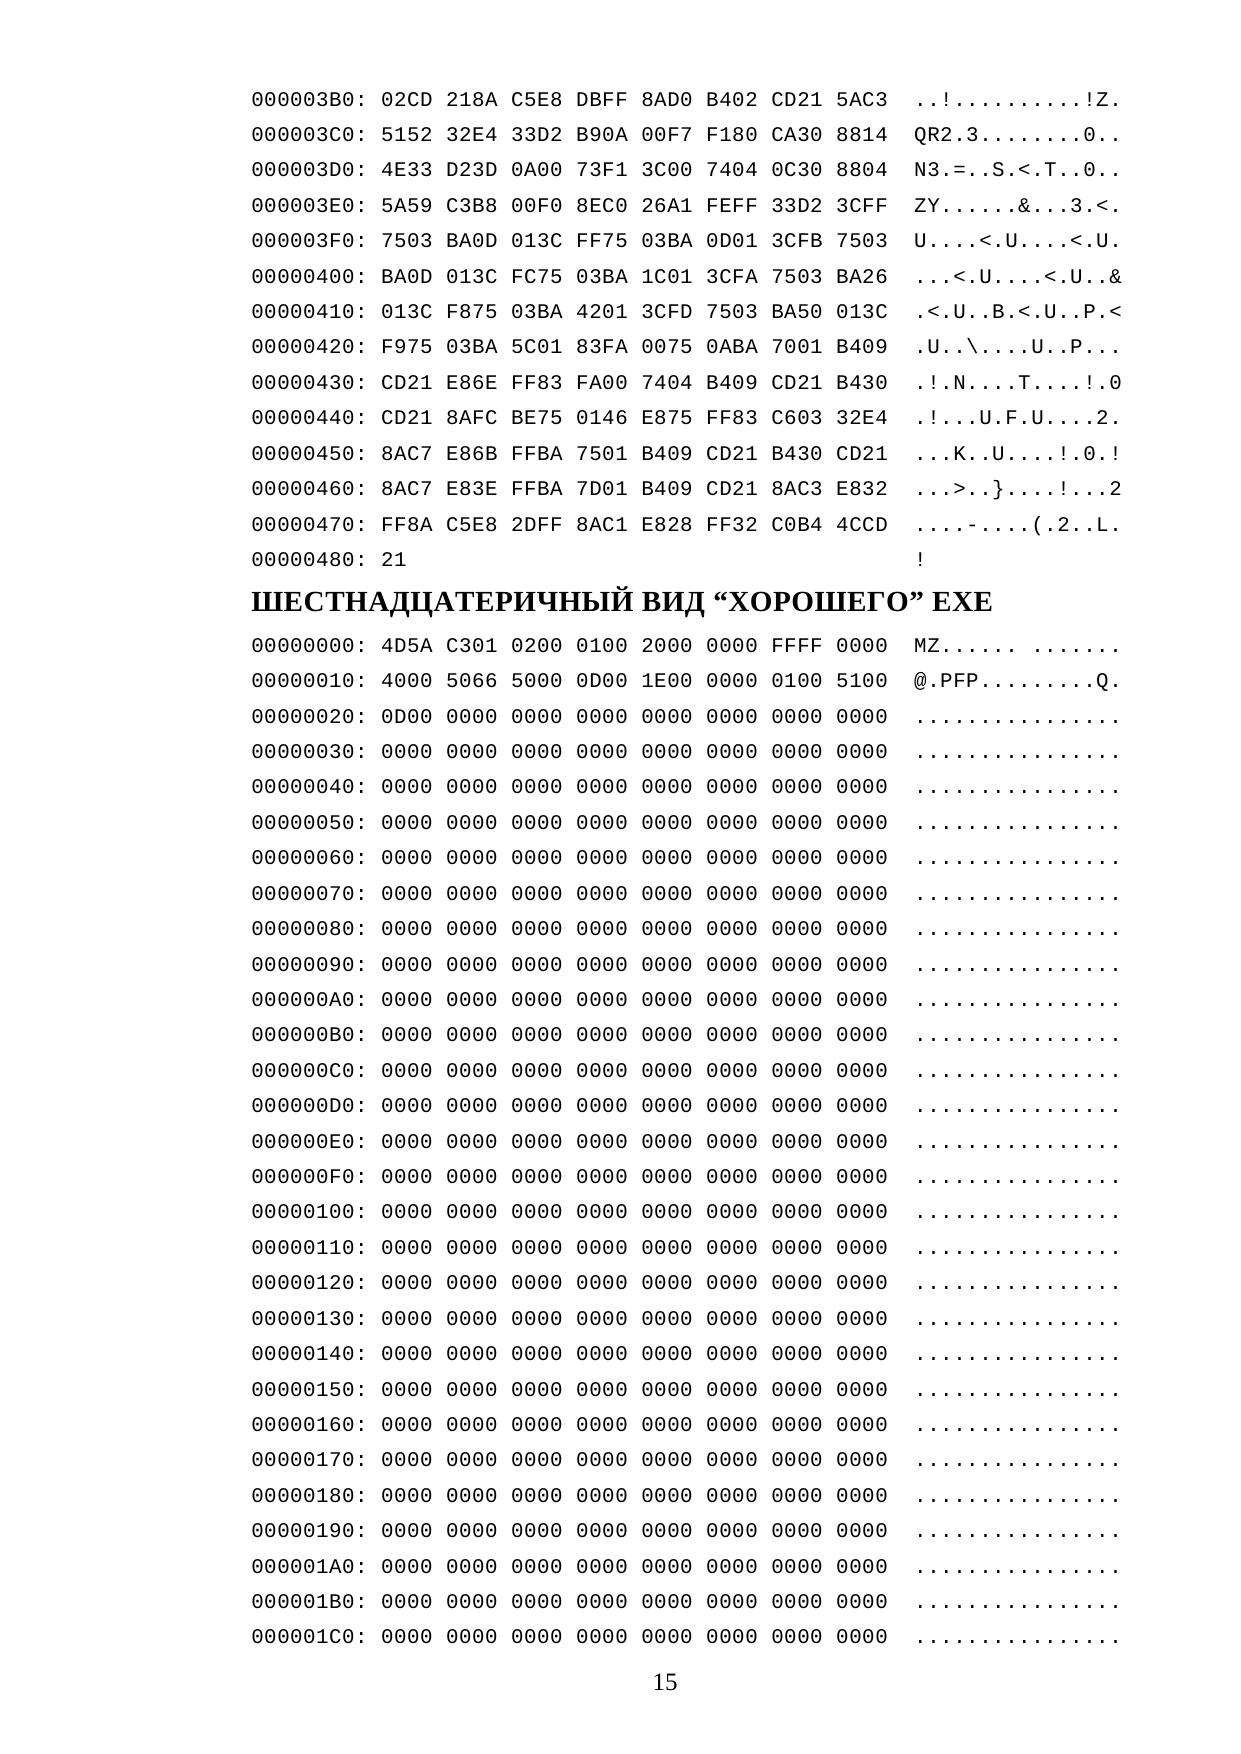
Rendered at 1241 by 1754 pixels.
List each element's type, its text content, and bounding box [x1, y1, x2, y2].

text 000000f0: 0000 0000 0000 0000 0000 0000 0000 0000 ................ [177, 1166, 1152, 1190]
text 00000430: cd21 e86e ff83 fa00 7404 b409 cd21 b430 .!.n....t....!.0 [177, 372, 1152, 396]
text 00000170: 0000 0000 0000 0000 0000 0000 0000 0000 ................ [177, 1449, 1152, 1473]
text 000001b0: 0000 0000 0000 0000 0000 0000 0000 0000 ................ [177, 1591, 1152, 1615]
text 000000e0: 0000 0000 0000 0000 0000 0000 0000 0000 ................ [177, 1131, 1152, 1154]
text 00000050: 0000 0000 0000 0000 0000 0000 0000 0000 ................ [177, 812, 1152, 836]
text 00000000: 4d5a c301 0200 0100 2000 0000 ffff 0000 MZ...... ....... [177, 635, 1152, 658]
text 000000a0: 0000 0000 0000 0000 0000 0000 0000 0000 ................ [177, 989, 1152, 1013]
text 00000460: 8ac7 e83e ffba 7d01 b409 cd21 8ac3 e832 ...>..}....!...2 [177, 478, 1152, 502]
text 00000010: 4000 5066 5000 0d00 1e00 0000 0100 5100 @.PfP.........Q. [177, 670, 1152, 694]
text 000001a0: 0000 0000 0000 0000 0000 0000 0000 0000 ................ [177, 1556, 1152, 1579]
text 00000040: 0000 0000 0000 0000 0000 0000 0000 0000 ................ [177, 776, 1152, 800]
text 00000400: ba0d 013c fc75 03ba 1c01 3cfa 7503 ba26 ...<.u....<.u..& [177, 266, 1152, 289]
text 00000470: ff8a c5e8 2dff 8ac1 e828 ff32 c0b4 4ccd ....-....(.2..L. [177, 514, 1152, 537]
text 000003c0: 5152 32e4 33d2 b90a 00f7 f180 ca30 8814 QR2.3........0.. [177, 124, 1152, 148]
text 000000d0: 0000 0000 0000 0000 0000 0000 0000 0000 ................ [177, 1095, 1152, 1119]
text 000003e0: 5a59 c3b8 00f0 8ec0 26a1 feff 33d2 3cff ZY......&...3.<. [177, 195, 1152, 218]
text Шестнадцатеричный вид “хорошего” exe [177, 584, 1152, 618]
text 00000130: 0000 0000 0000 0000 0000 0000 0000 0000 ................ [177, 1308, 1152, 1331]
text 000003b0: 02cd 218a c5e8 dbff 8ad0 b402 cd21 5ac3 ..!..........!Z. [177, 89, 1152, 112]
text 00000190: 0000 0000 0000 0000 0000 0000 0000 0000 ................ [177, 1520, 1152, 1544]
text 00000020: 0d00 0000 0000 0000 0000 0000 0000 0000 ................ [177, 706, 1152, 729]
text 00000100: 0000 0000 0000 0000 0000 0000 0000 0000 ................ [177, 1201, 1152, 1225]
text 00000440: cd21 8afc be75 0146 e875 ff83 c603 32e4 .!...u.F.u....2. [177, 407, 1152, 431]
text 00000180: 0000 0000 0000 0000 0000 0000 0000 0000 ................ [177, 1485, 1152, 1508]
text 000000b0: 0000 0000 0000 0000 0000 0000 0000 0000 ................ [177, 1024, 1152, 1048]
text 000001c0: 0000 0000 0000 0000 0000 0000 0000 0000 ................ [177, 1626, 1152, 1650]
text 00000420: f975 03ba 5c01 83fa 0075 0aba 7001 b409 .u..\....u..p... [177, 337, 1152, 360]
text 000003d0: 4e33 d23d 0a00 73f1 3c00 7404 0c30 8804 N3.=..s.<.t..0.. [177, 159, 1152, 183]
text 00000150: 0000 0000 0000 0000 0000 0000 0000 0000 ................ [177, 1378, 1152, 1402]
text 00000140: 0000 0000 0000 0000 0000 0000 0000 0000 ................ [177, 1343, 1152, 1367]
text 00000080: 0000 0000 0000 0000 0000 0000 0000 0000 ................ [177, 918, 1152, 942]
text 00000070: 0000 0000 0000 0000 0000 0000 0000 0000 ................ [177, 883, 1152, 906]
text 000003f0: 7503 ba0d 013c ff75 03ba 0d01 3cfb 7503 u....<.u....<.u. [177, 230, 1152, 254]
text 00000410: 013c f875 03ba 4201 3cfd 7503 ba50 013c .<.u..B.<.u..P.< [177, 301, 1152, 325]
text 000000c0: 0000 0000 0000 0000 0000 0000 0000 0000 ................ [177, 1060, 1152, 1083]
text 00000110: 0000 0000 0000 0000 0000 0000 0000 0000 ................ [177, 1237, 1152, 1261]
text 00000060: 0000 0000 0000 0000 0000 0000 0000 0000 ................ [177, 847, 1152, 871]
text 00000120: 0000 0000 0000 0000 0000 0000 0000 0000 ................ [177, 1272, 1152, 1296]
text 00000030: 0000 0000 0000 0000 0000 0000 0000 0000 ................ [177, 741, 1152, 765]
text 00000480: 21 ! [177, 549, 1152, 573]
text 00000450: 8ac7 e86b ffba 7501 b409 cd21 b430 cd21 ...k..u....!.0.! [177, 443, 1152, 466]
text 00000090: 0000 0000 0000 0000 0000 0000 0000 0000 ................ [177, 953, 1152, 977]
text 00000160: 0000 0000 0000 0000 0000 0000 0000 0000 ................ [177, 1414, 1152, 1438]
